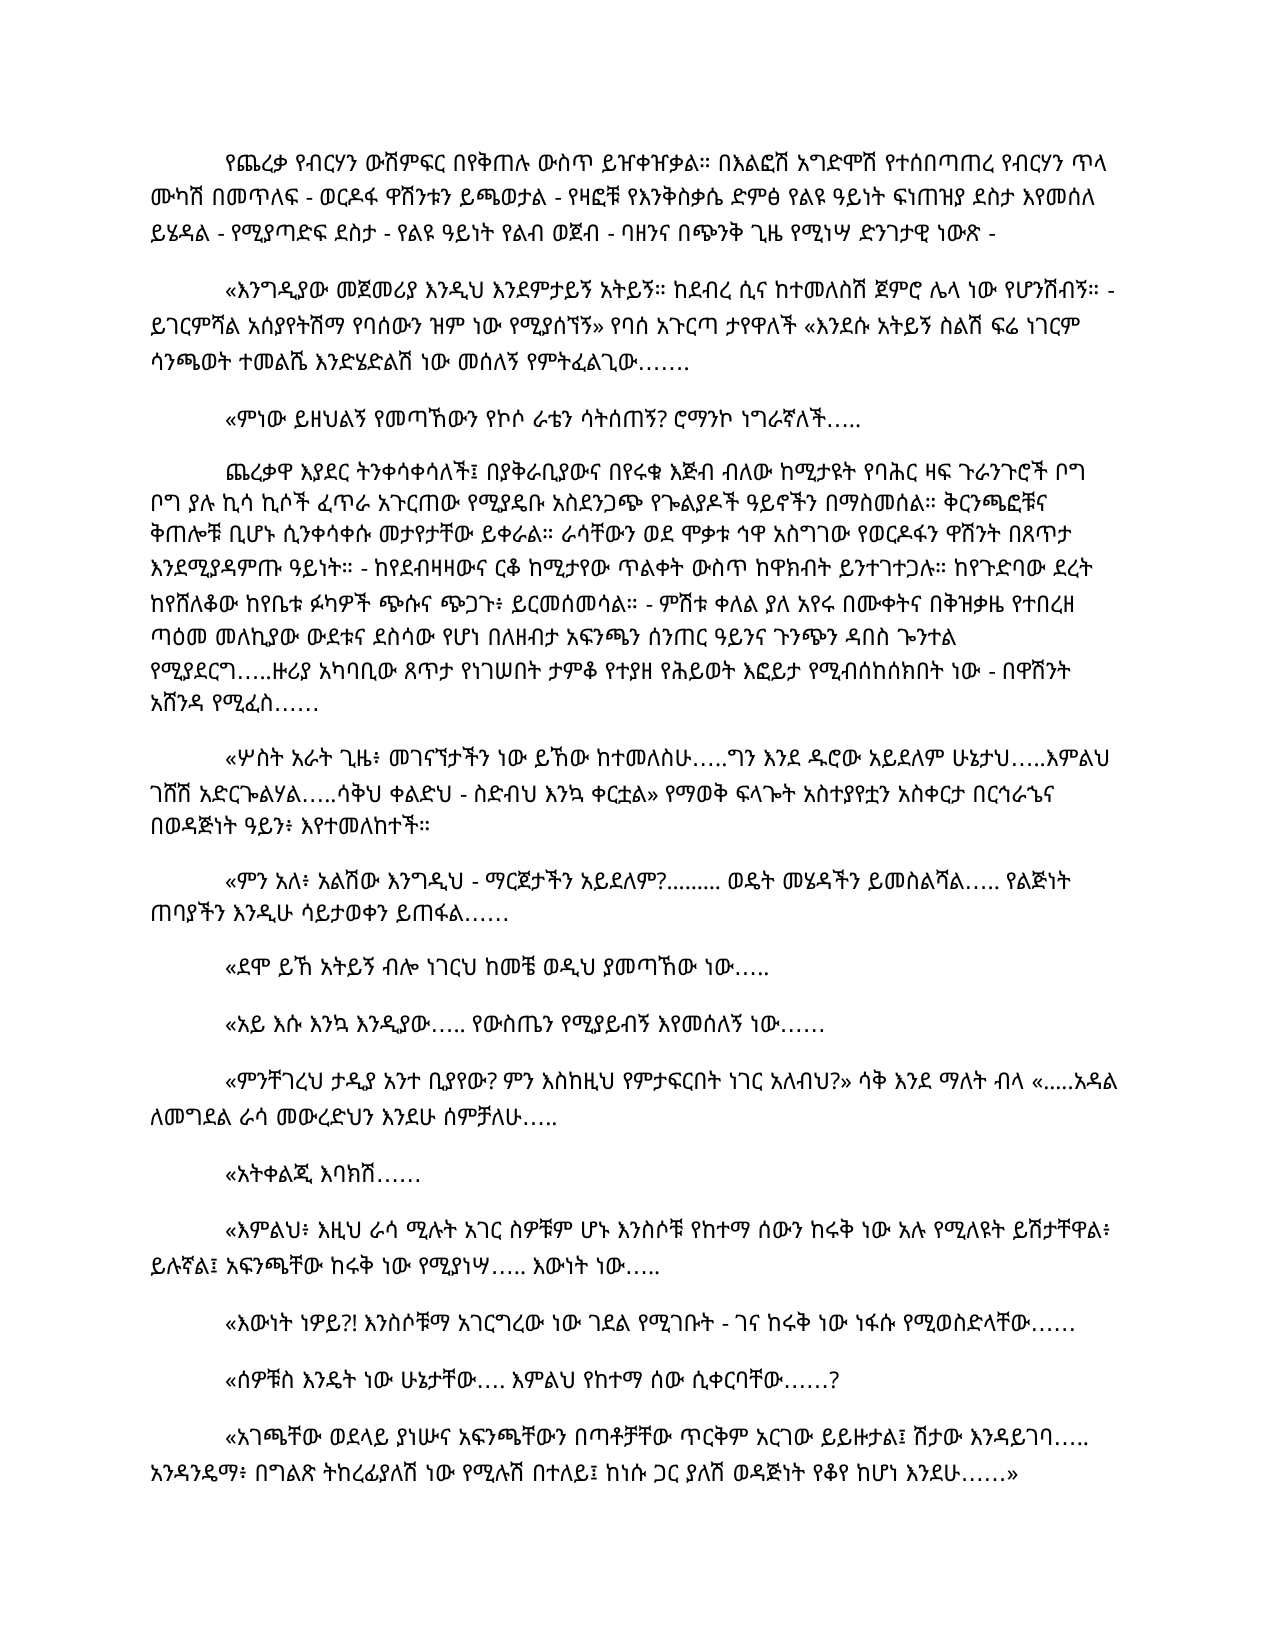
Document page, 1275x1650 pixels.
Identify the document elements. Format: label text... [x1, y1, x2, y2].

text «ሦስት አራት ጊዜ፥ መገናኘታችን ነው ይኸው ከተመለስሁ…..ግን እንደ ዱሮው አይደለም ሁኔታህ…..እምልህ ገሸሽ አድርጐልሃል…..ሳቅህ ቀልድህ - ስድብህ እንኳ ቀርቷል» የማወቅ ፍላጐት አስተያየቷን አስቀርታ በርኅራኄና በወዳጅነት ዓይን፥ እየተመለከተች። [150, 742, 1125, 840]
text «አትቀልጂ እባክሽ…… [150, 1157, 1125, 1189]
text የጨረቃ የብርሃን ውሽምፍር በየቅጠሉ ውስጥ ይዠቀዠቃል። በእልፎሽ አግድሞሽ የተሰበጣጠረ የብርሃን ጥላ ሙካሽ በመጥለፍ - ወርዶፋ ዋሽንቱን ይጫወታል - የዛፎቹ የእንቅስቃሴ ድምፅ የልዩ ዓይነት ፍነጠዝያ ደስታ እየመሰለ ይሄዳል - የሚያጣድፍ ደስታ - የልዩ ዓይነት የልብ ወጀብ - ባዘንና በጭንቅ ጊዜ የሚነሣ ድንገታዊ ነውጽ - [150, 150, 1125, 248]
text «እውነት ነዎይ?! እንስሶቹማ አገርግረው ነው ገደል የሚገቡት - ገና ከሩቅ ነው ነፋሱ የሚወስድላቸው…… [150, 1307, 1125, 1338]
text «እምልህ፥ እዚህ ራሳ ሚሉት አገር ስዎቹም ሆኑ እንስሶቹ የከተማ ሰውን ከሩቅ ነው አሉ የሚለዩት ይሽታቸዋል፥ ይሉኛል፤ አፍንጫቸው ከሩቅ ነው የሚያነሣ….. እውነት ነው….. [150, 1214, 1125, 1281]
text «ደሞ ይኸ አትይኝ ብሎ ነገርህ ከመቼ ወዲህ ያመጣኸው ነው….. [150, 951, 1125, 982]
text «አገጫቸው ወደላይ ያነሡና አፍንጫቸውን በጣቶቻቸው ጥርቅም አርገው ይይዙታል፤ ሽታው እንዳይገባ….. አንዳንዴማ፥ በግልጽ ትከረፊያለሽ ነው የሚሉሽ በተለይ፤ ከነሱ ጋር ያለሽ ወዳጅነት የቆየ ከሆነ እንደሁ……» [150, 1421, 1125, 1488]
text «ምነው ይዘህልኝ የመጣኸውን የኮሶ ራቴን ሳትሰጠኝ? ሮማንኮ ነግራኛለች….. [150, 403, 1125, 434]
text «እንግዲያው መጀመሪያ እንዲህ እንደምታይኝ አትይኝ። ከደብረ ሲና ከተመለስሽ ጀምሮ ሌላ ነው የሆንሽብኝ። - ይገርምሻል አሰያየትሽማ የባሰውን ዝም ነው የሚያሰኘኝ» የባሰ አጉርጣ ታየዋለች «እንደሱ አትይኝ ስልሽ ፍሬ ነገርም ሳንጫወት ተመልሼ እንድሄድልሽ ነው መሰለኝ የምትፈልጊው……. [150, 274, 1125, 377]
text «ምን አለ፥ አልሽው እንግዲህ - ማርጀታችን አይደለም?……… ወዴት መሄዳችን ይመስልሻል….. የልጅነት ጠባያችን እንዲሁ ሳይታወቀን ይጠፋል…… [150, 864, 1125, 926]
text ጨረቃዋ እያደር ትንቀሳቀሳለች፤ በያቅራቢያውና በየሩቁ እጅብ ብለው ከሚታዩት የባሕር ዛፍ ጉራንጉሮች ቦግ ቦግ ያሉ ኪሳ ኪሶች ፈጥራ አጉርጠው የሚያዴቡ አስደንጋጭ የጐልያዶች ዓይኖችን በማስመሰል። ቅርንጫፎቹና ቅጠሎቹ ቢሆኑ ሲንቀሳቀሱ መታየታቸው ይቀራል። ራሳቸውን ወደ ሞቃቱ ኅዋ አስግገው የወርዶፋን ዋሽንት በጸጥታ እንደሚያዳምጡ ዓይነት። - ከየደብዛዛውና ርቆ ከሚታየው ጥልቀት ውስጥ ከዋክብት ይንተገተጋሉ። ከየጉድባው ደረት ከየሸለቆው ከየቤቱ ፉካዎች ጭሱና ጭጋጉ፥ ይርመሰመሳል። - ምሽቱ ቀለል ያለ አየሩ በሙቀትና በቅዝቃዜ የተበረዘ ጣዕመ መለኪያው ውደቱና ደስሳው የሆነ በለዘብታ አፍንጫን ሰንጠር ዓይንና ጉንጭን ዳበስ ጐንተል የሚያደርግ…..ዙሪያ አካባቢው ጸጥታ የነገሠበት ታምቆ የተያዘ የሕይወት እፎይታ የሚብሰከሰክበት ነው - በዋሽንት አሸንዳ የሚፈስ…… [150, 459, 1125, 717]
text «ሰዎቹስ እንዴት ነው ሁኔታቸው…. እምልህ የከተማ ሰው ሲቀርባቸው……? [150, 1364, 1125, 1395]
text «ምንቸገረህ ታዲያ አንተ ቢያየው? ምን እስከዚህ የምታፍርበት ነገር አለብህ?» ሳቅ እንደ ማለት ብላ «…..አዳል ለመግደል ራሳ መውረድህን እንደሁ ሰምቻለሁ….. [150, 1065, 1125, 1132]
text «አይ እሱ እንኳ እንዲያው….. የውስጤን የሚያይብኝ እየመሰለኝ ነው…… [150, 1008, 1125, 1039]
